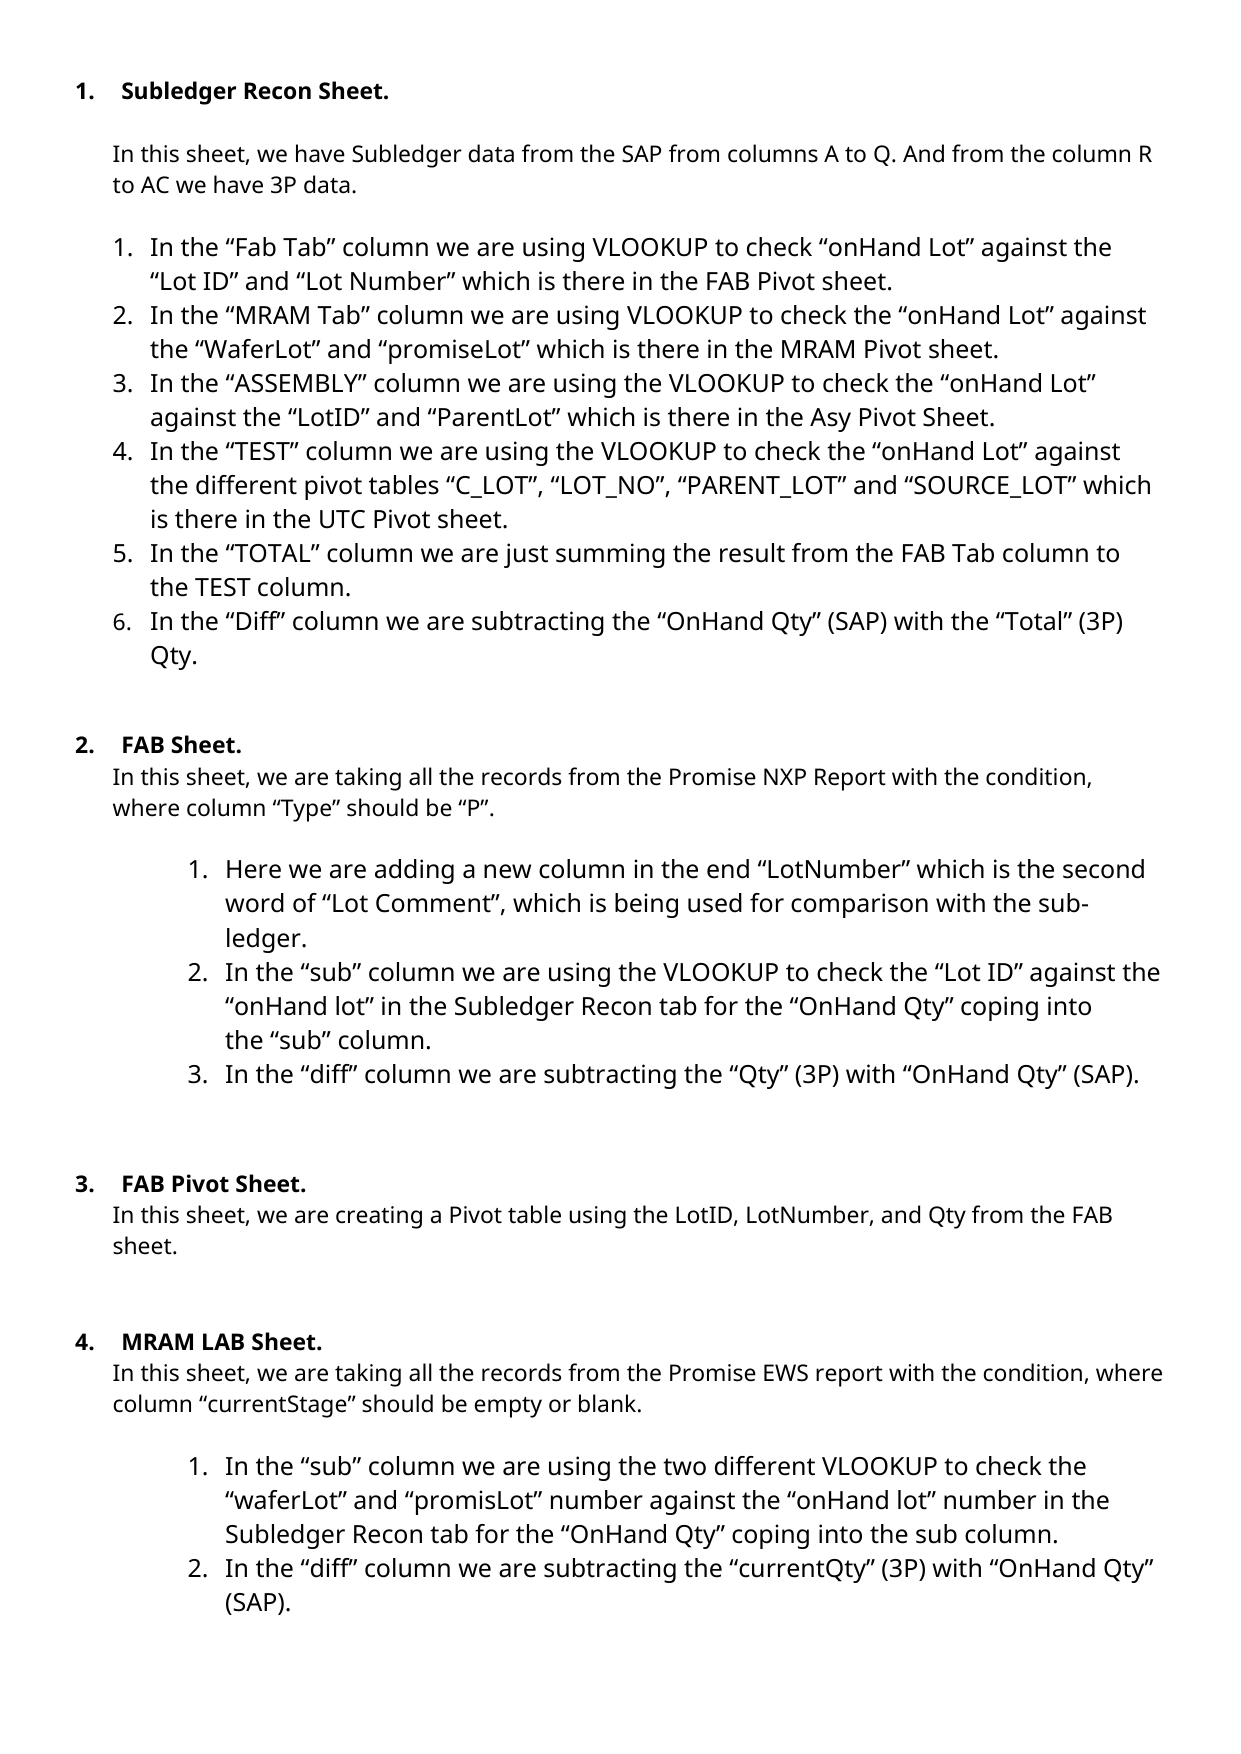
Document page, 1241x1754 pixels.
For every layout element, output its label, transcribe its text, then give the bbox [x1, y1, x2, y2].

list In the “Fab Tab” column we are using VLOOKUP to check “onHand Lot” against the “Lot ID” and “Lot Number” which is there in the FAB Pivot sheet. [112, 229, 1165, 297]
list In the “MRAM Tab” column we are using VLOOKUP to check the “onHand Lot” against the “WaferLot” and “promiseLot” which is there in the MRAM Pivot sheet. [112, 297, 1165, 365]
list In the “TOTAL” column we are just summing the result from the FAB Tab column to the TEST column. [112, 536, 1165, 604]
text 3. FAB Pivot Sheet. [75, 1168, 1165, 1199]
text In this sheet, we have Subledger data from the SAP from columns A to Q. And from the column R to AC we have 3P data. [112, 137, 1165, 200]
list In the “diff” column we are subtracting the “currentQty” (3P) with “OnHand Qty” (SAP). [187, 1551, 1165, 1653]
list In the “diff” column we are subtracting the “Qty” (3P) with “OnHand Qty” (SAP). [187, 1056, 1165, 1091]
text In this sheet, we are taking all the records from the Promise EWS report with the condition, where column “currentStage” should be empty or blank. [112, 1357, 1165, 1420]
text 4. MRAM LAB Sheet. [75, 1326, 1165, 1357]
text 1. Subledger Recon Sheet. [75, 75, 1165, 106]
text 2. FAB Sheet. [75, 729, 1165, 760]
list Here we are adding a new column in the end “LotNumber” which is the second word of “Lot Comment”, which is being used for comparison with the sub-ledger. [187, 852, 1165, 954]
text In this sheet, we are taking all the records from the Promise NXP Report with the condition, where column “Type” should be “P”. [112, 760, 1165, 823]
list In the “ASSEMBLY” column we are using the VLOOKUP to check the “onHand Lot” against the “LotID” and “ParentLot” which is there in the Asy Pivot Sheet. [112, 365, 1165, 433]
text In this sheet, we are creating a Pivot table using the LotID, LotNumber, and Qty from the FAB sheet. [112, 1199, 1165, 1261]
list In the “Diff” column we are subtracting the “OnHand Qty” (SAP) with the “Total” (3P) Qty. [112, 604, 1165, 700]
list In the “sub” column we are using the two different VLOOKUP to check the “waferLot” and “promisLot” number against the “onHand lot” number in the Subledger Recon tab for the “OnHand Qty” coping into the sub column. [187, 1449, 1165, 1551]
list In the “TEST” column we are using the VLOOKUP to check the “onHand Lot” against the different pivot tables “C_LOT”, “LOT_NO”, “PARENT_LOT” and “SOURCE_LOT” which is there in the UTC Pivot sheet. [112, 433, 1165, 536]
list In the “sub” column we are using the VLOOKUP to check the “Lot ID” against the “onHand lot” in the Subledger Recon tab for the “OnHand Qty” coping into the “sub” column. [187, 954, 1165, 1056]
